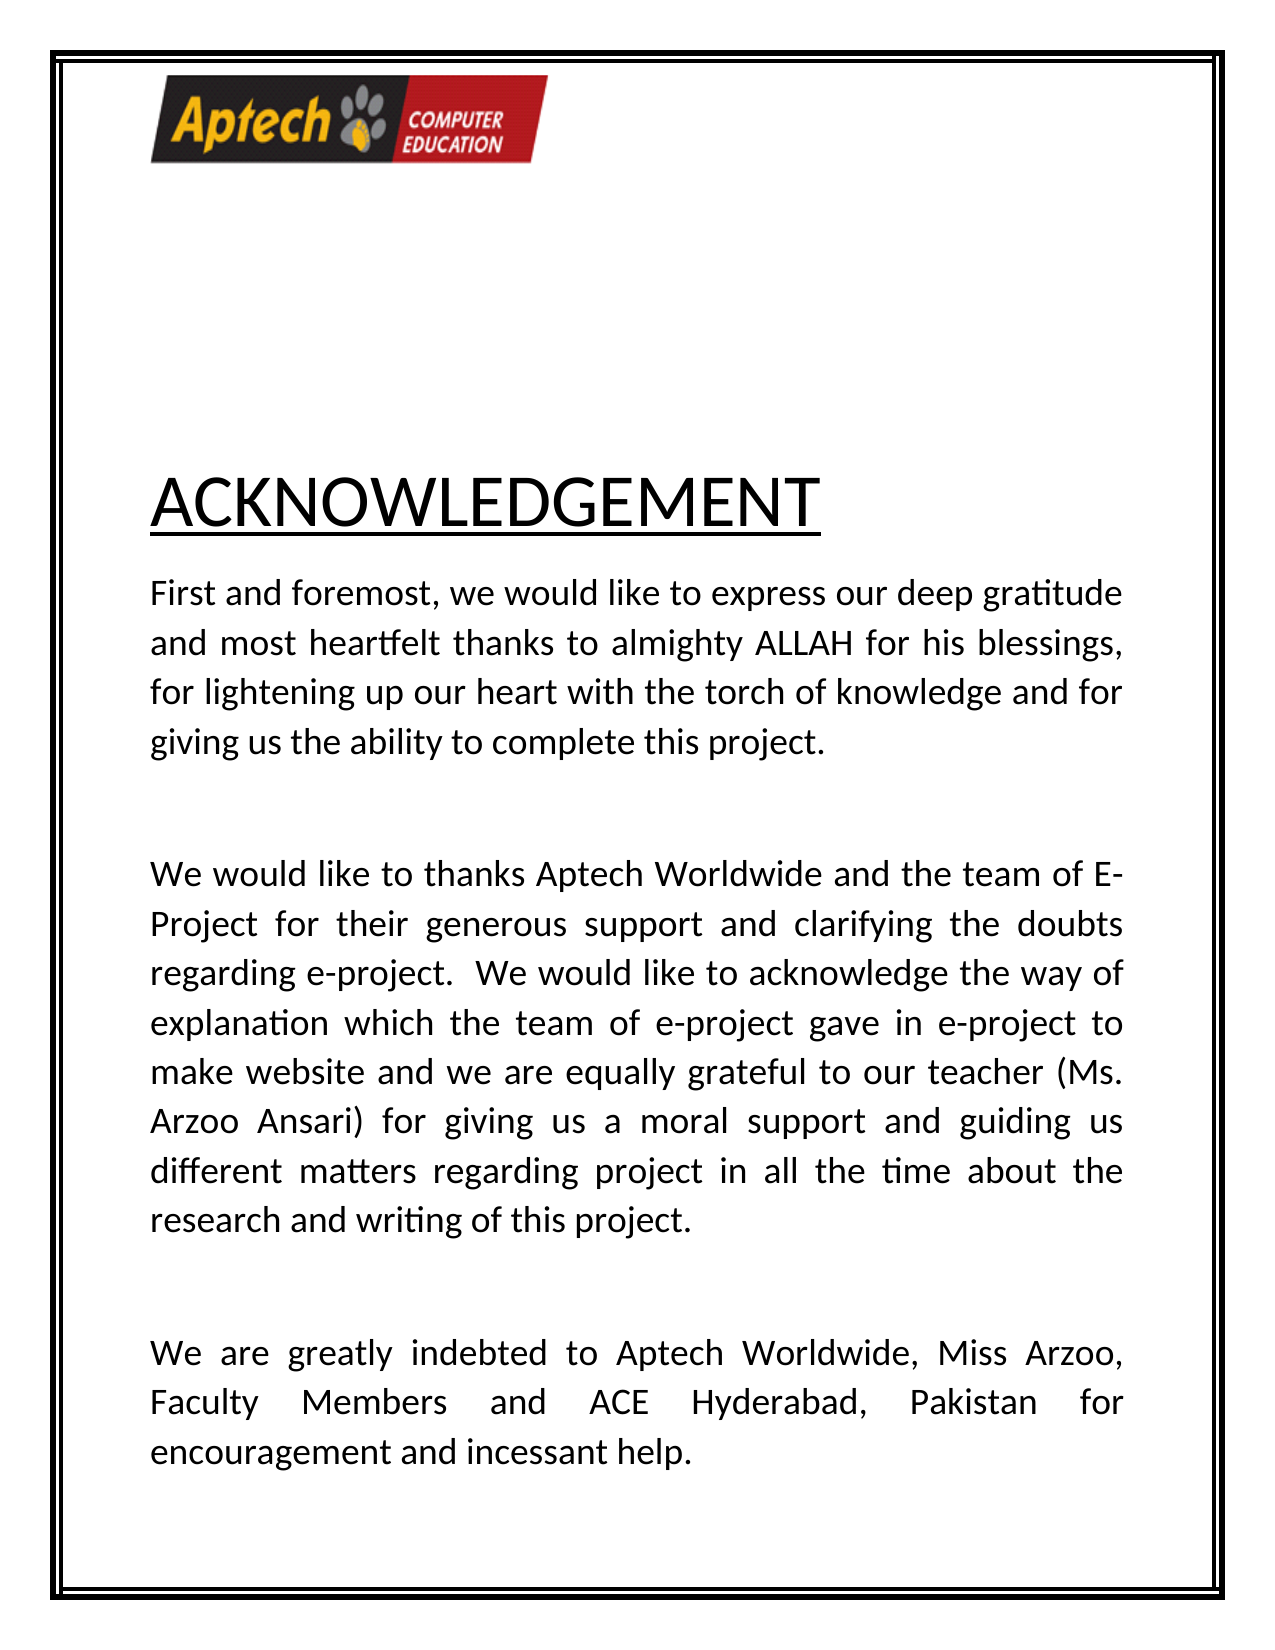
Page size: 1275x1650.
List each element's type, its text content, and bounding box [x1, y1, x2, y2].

text We are greatly indebted to Aptech Worldwide, Miss Arzoo, Faculty Members and ACE Hyderabad, Pakistan for encouragement and incessant help. [150, 1329, 1125, 1473]
text First and foremost, we would like to express our deep gratitude and most heartfelt thanks to almighty ALLAH for his blessings, for lightening up our heart with the torch of knowledge and for giving us the ability to complete this project. [150, 569, 1125, 764]
text We would like to thanks Aptech Worldwide and the team of E-Project for their generous support and clarifying the doubts regarding e-project. We would like to acknowledge the way of explanation which the team of e-project gave in e-project to make website and we are equally grateful to our teacher (Ms. Arzoo Ansari) for giving us a moral support and guiding us different matters regarding project in all the time about the research and writing of this project. [150, 850, 1125, 1242]
text ACKNOWLEDGEMENT [150, 454, 1125, 545]
picture [150, 75, 569, 185]
